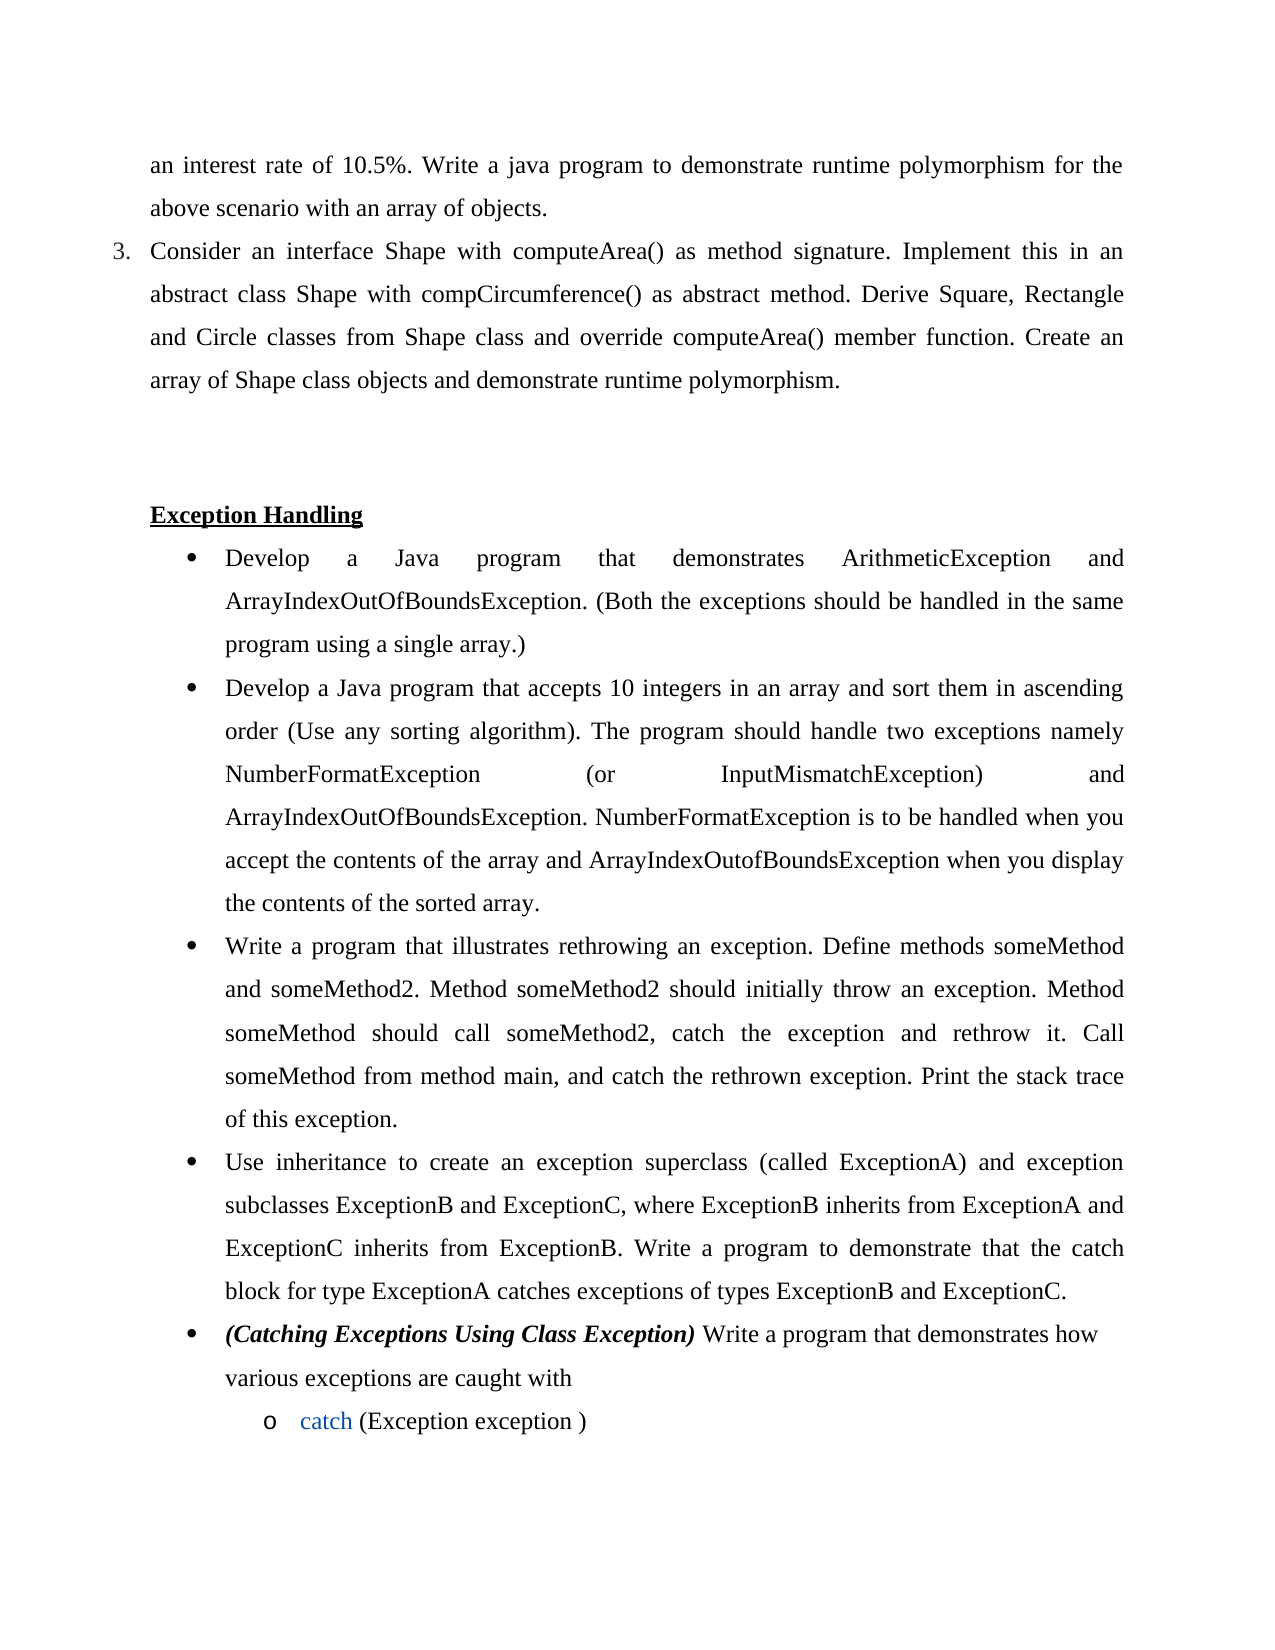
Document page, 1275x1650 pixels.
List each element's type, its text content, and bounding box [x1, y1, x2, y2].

list Use inheritance to create an exception superclass (called ExceptionA) and exception subclasses ExceptionB and ExceptionC, where ExceptionB inherits from ExceptionA and ExceptionC inherits from ExceptionB. Write a program to demonstrate that the catch block for type ExceptionA catches exceptions of types ExceptionB and ExceptionC. [187, 1147, 1125, 1305]
text Exception Handling [150, 500, 1125, 529]
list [112, 150, 1125, 222]
list Develop a Java program that demonstrates ArithmeticException and ArrayIndexOutOfBoundsException. (Both the exceptions should be handled in the same program using a single array.) [187, 543, 1125, 658]
list Consider an interface Shape with computeArea() as method signature. Implement this in an abstract class Shape with compCircumference() as abstract method. Derive Square, Rectangle and Circle classes from Shape class and override computeArea() member function. Create an array of Shape class objects and demonstrate runtime polymorphism. [112, 236, 1125, 394]
list (Catching Exceptions Using Class Exception) Write a program that demonstrates how various exceptions are caught with [187, 1319, 1125, 1391]
list Develop a Java program that accepts 10 integers in an array and sort them in ascending order (Use any sorting algorithm). The program should handle two exceptions namely NumberFormatException (or InputMismatchException) and ArrayIndexOutOfBoundsException. NumberFormatException is to be handled when you accept the contents of the array and ArrayIndexOutofBoundsException when you display the contents of the sorted array. [187, 673, 1125, 917]
list Write a program that illustrates rethrowing an exception. Define methods someMethod and someMethod2. Method someMethod2 should initially throw an exception. Method someMethod should call someMethod2, catch the exception and rethrow it. Call someMethod from method main, and catch the rethrown exception. Print the stack trace of this exception. [187, 931, 1125, 1133]
list catch (Exception exception ) [262, 1406, 1125, 1437]
